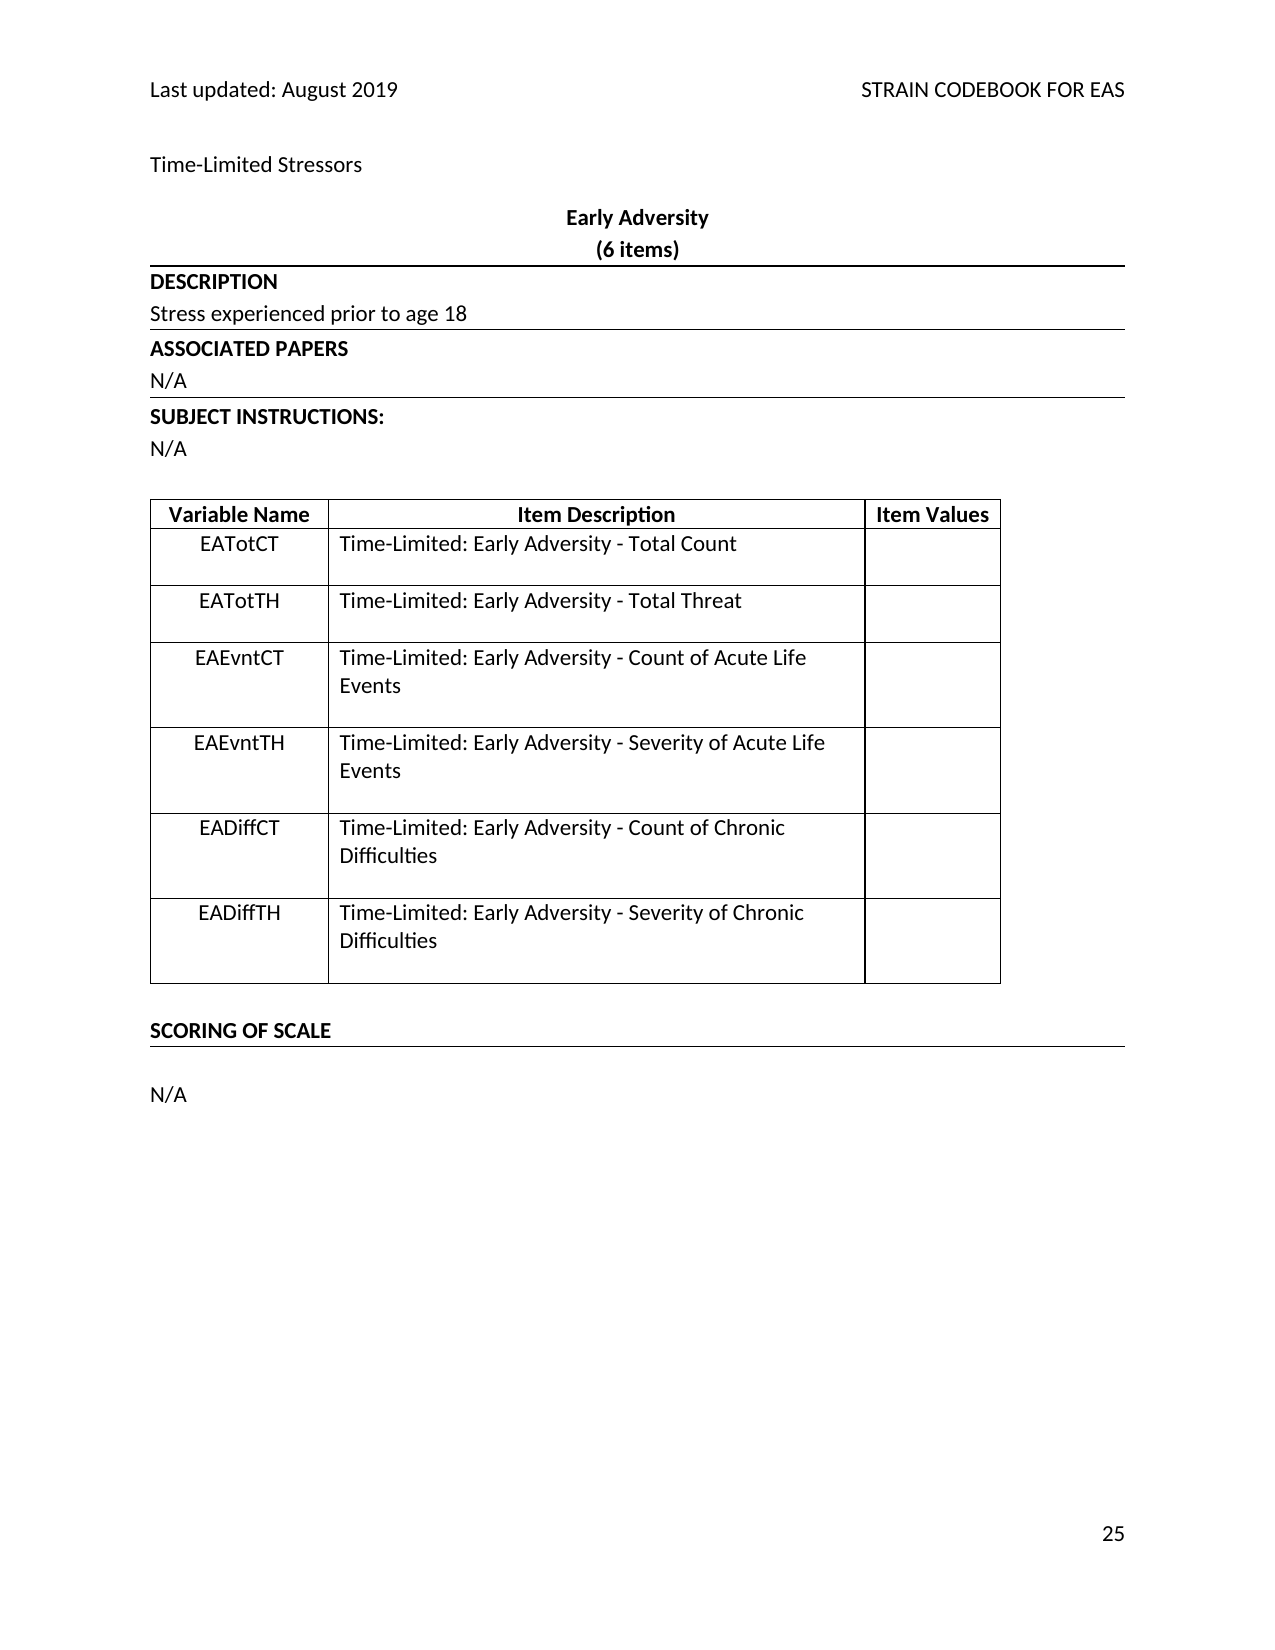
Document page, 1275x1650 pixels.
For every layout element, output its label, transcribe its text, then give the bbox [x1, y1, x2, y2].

table_cell [866, 586, 1000, 642]
text ASSOCIATED PAPERS [150, 334, 1125, 362]
table_cell [866, 529, 1000, 585]
table_cell [866, 899, 1000, 983]
table_header Variable Name [151, 500, 328, 528]
table_header Item Values [866, 500, 1000, 528]
text Stress experienced prior to age 18 [150, 299, 1125, 329]
table_cell EAEvntCT [151, 643, 328, 727]
text N/A [150, 367, 1125, 397]
text N/A [150, 1080, 1125, 1108]
table_cell Time-Limited: Early Adversity - Count of Acute Life Events [329, 643, 864, 727]
table_cell Time-Limited: Early Adversity - Count of Chronic Difficulties [329, 814, 864, 897]
table_cell Time-Limited: Early Adversity - Severity of Acute Life Events [329, 728, 864, 812]
table_cell EAEvntTH [151, 728, 328, 812]
table_cell EATotCT [151, 529, 328, 585]
text N/A [150, 434, 1125, 463]
table_cell Time-Limited: Early Adversity - Total Threat [329, 586, 864, 642]
table_cell EADiffTH [151, 899, 328, 983]
table_cell [866, 643, 1000, 727]
text (6 items) [150, 235, 1125, 265]
text Time-Limited Stressors [150, 150, 1125, 178]
table_cell EATotTH [151, 586, 328, 642]
subtitle Early Adversity [150, 203, 1125, 231]
table_cell Time-Limited: Early Adversity - Severity of Chronic Difficulties [329, 899, 864, 983]
table_header Item Description [329, 500, 864, 528]
text SCORING OF SCALE [150, 1016, 1125, 1046]
table_cell Time-Limited: Early Adversity - Total Count [329, 529, 864, 585]
table_cell EADiffCT [151, 814, 328, 897]
text DESCRIPTION [150, 267, 1125, 295]
text SUBJECT INSTRUCTIONS: [150, 402, 1125, 430]
table_cell [866, 814, 1000, 897]
table_cell [866, 728, 1000, 812]
